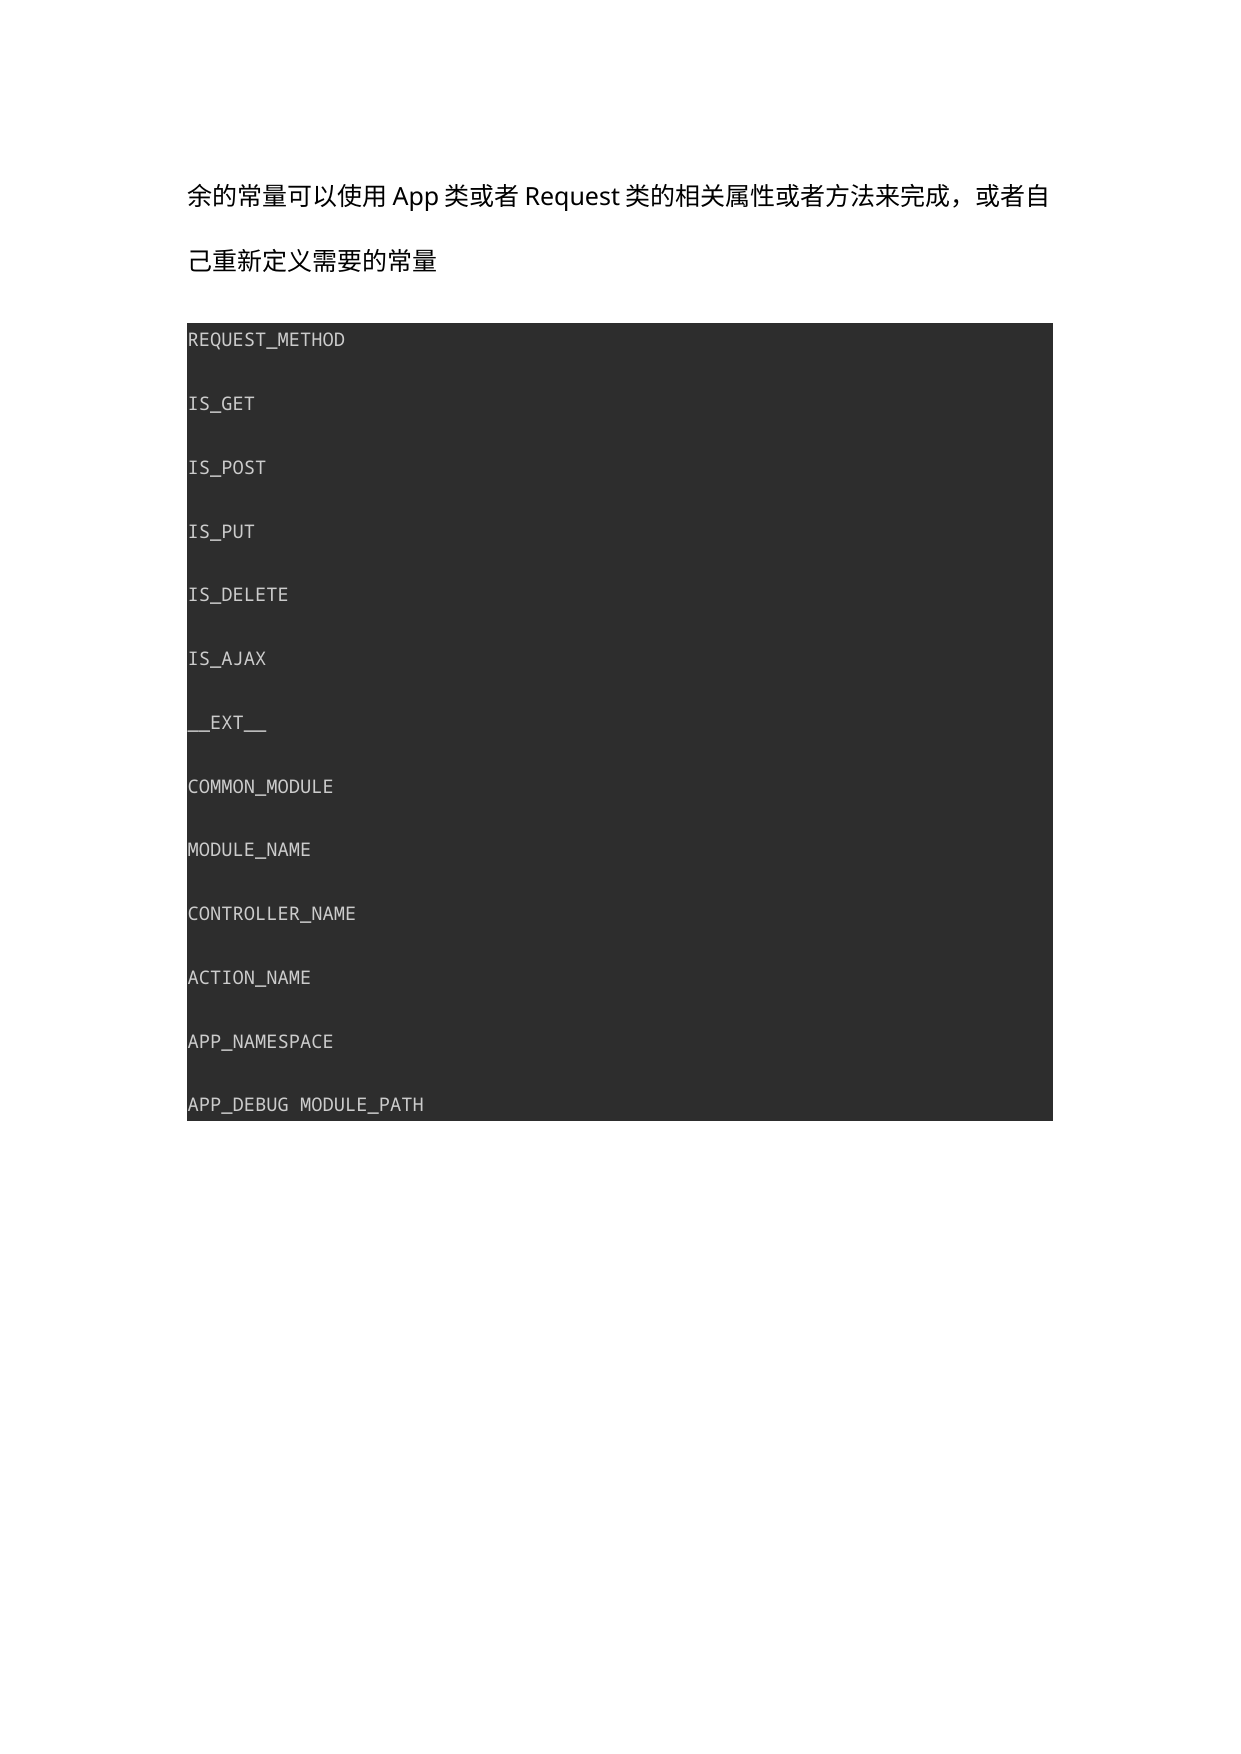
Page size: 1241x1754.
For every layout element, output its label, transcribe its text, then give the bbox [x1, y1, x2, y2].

text CONTROLLER_NAME [187, 897, 1053, 929]
text APP_NAMESPACE [187, 1024, 1053, 1057]
text IS_POST [187, 451, 1053, 483]
text COMMON_MODULE [187, 769, 1053, 802]
text IS_DELETE [187, 578, 1053, 611]
text IS_AJAX [187, 642, 1053, 674]
text IS_PUT [187, 514, 1053, 547]
text APP_DEBUG MODULE_PATH [187, 1088, 1053, 1121]
text IS_GET [187, 387, 1053, 419]
text MODULE_NAME [187, 833, 1053, 866]
text REQUEST_METHOD [187, 323, 1053, 356]
text ACTION_NAME [187, 961, 1053, 993]
text __EXT__ [187, 706, 1053, 738]
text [187, 162, 1053, 292]
